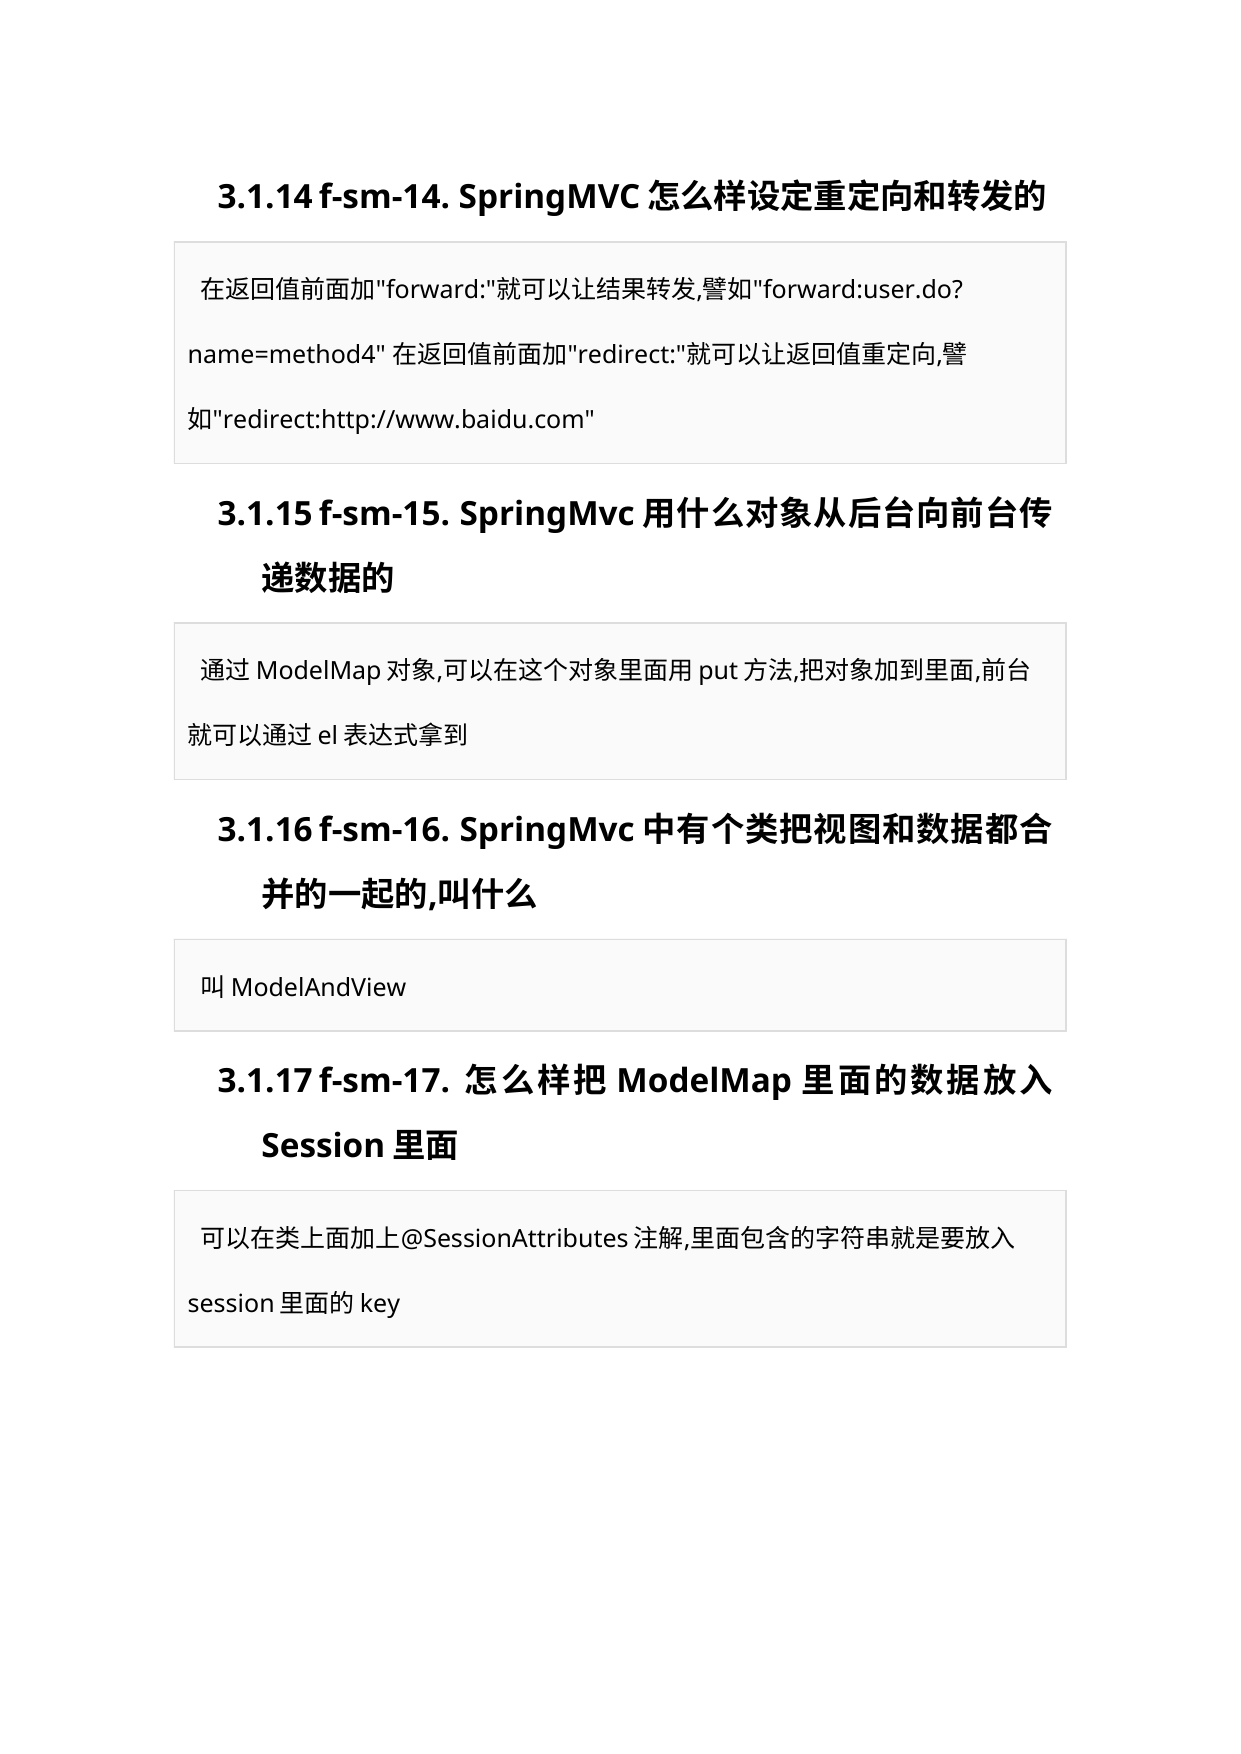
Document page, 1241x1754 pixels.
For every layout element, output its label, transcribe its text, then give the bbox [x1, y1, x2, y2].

text 可以在类上面加上@SessionAttributes注解,里面包含的字符串就是要放入session里面的key [175, 1191, 1065, 1346]
subtitle f-sm-15. SpringMvc用什么对象从后台向前台传递数据的 [217, 478, 1053, 608]
subtitle f-sm-17. 怎么样把ModelMap里面的数据放入Session里面 [217, 1046, 1053, 1176]
subtitle f-sm-14. SpringMVC怎么样设定重定向和转发的 [217, 162, 1053, 227]
subtitle f-sm-16. SpringMvc中有个类把视图和数据都合并的一起的,叫什么 [217, 794, 1053, 924]
text 通过ModelMap对象,可以在这个对象里面用put方法,把对象加到里面,前台就可以通过el表达式拿到 [175, 624, 1065, 779]
text 叫ModelAndView [175, 940, 1065, 1030]
text 在返回值前面加"forward:"就可以让结果转发,譬如"forward:user.do?name=method4" 在返回值前面加"redirect:"就可以让返回值重定向,譬如"redirect:http://www.baidu.com" [175, 243, 1065, 463]
